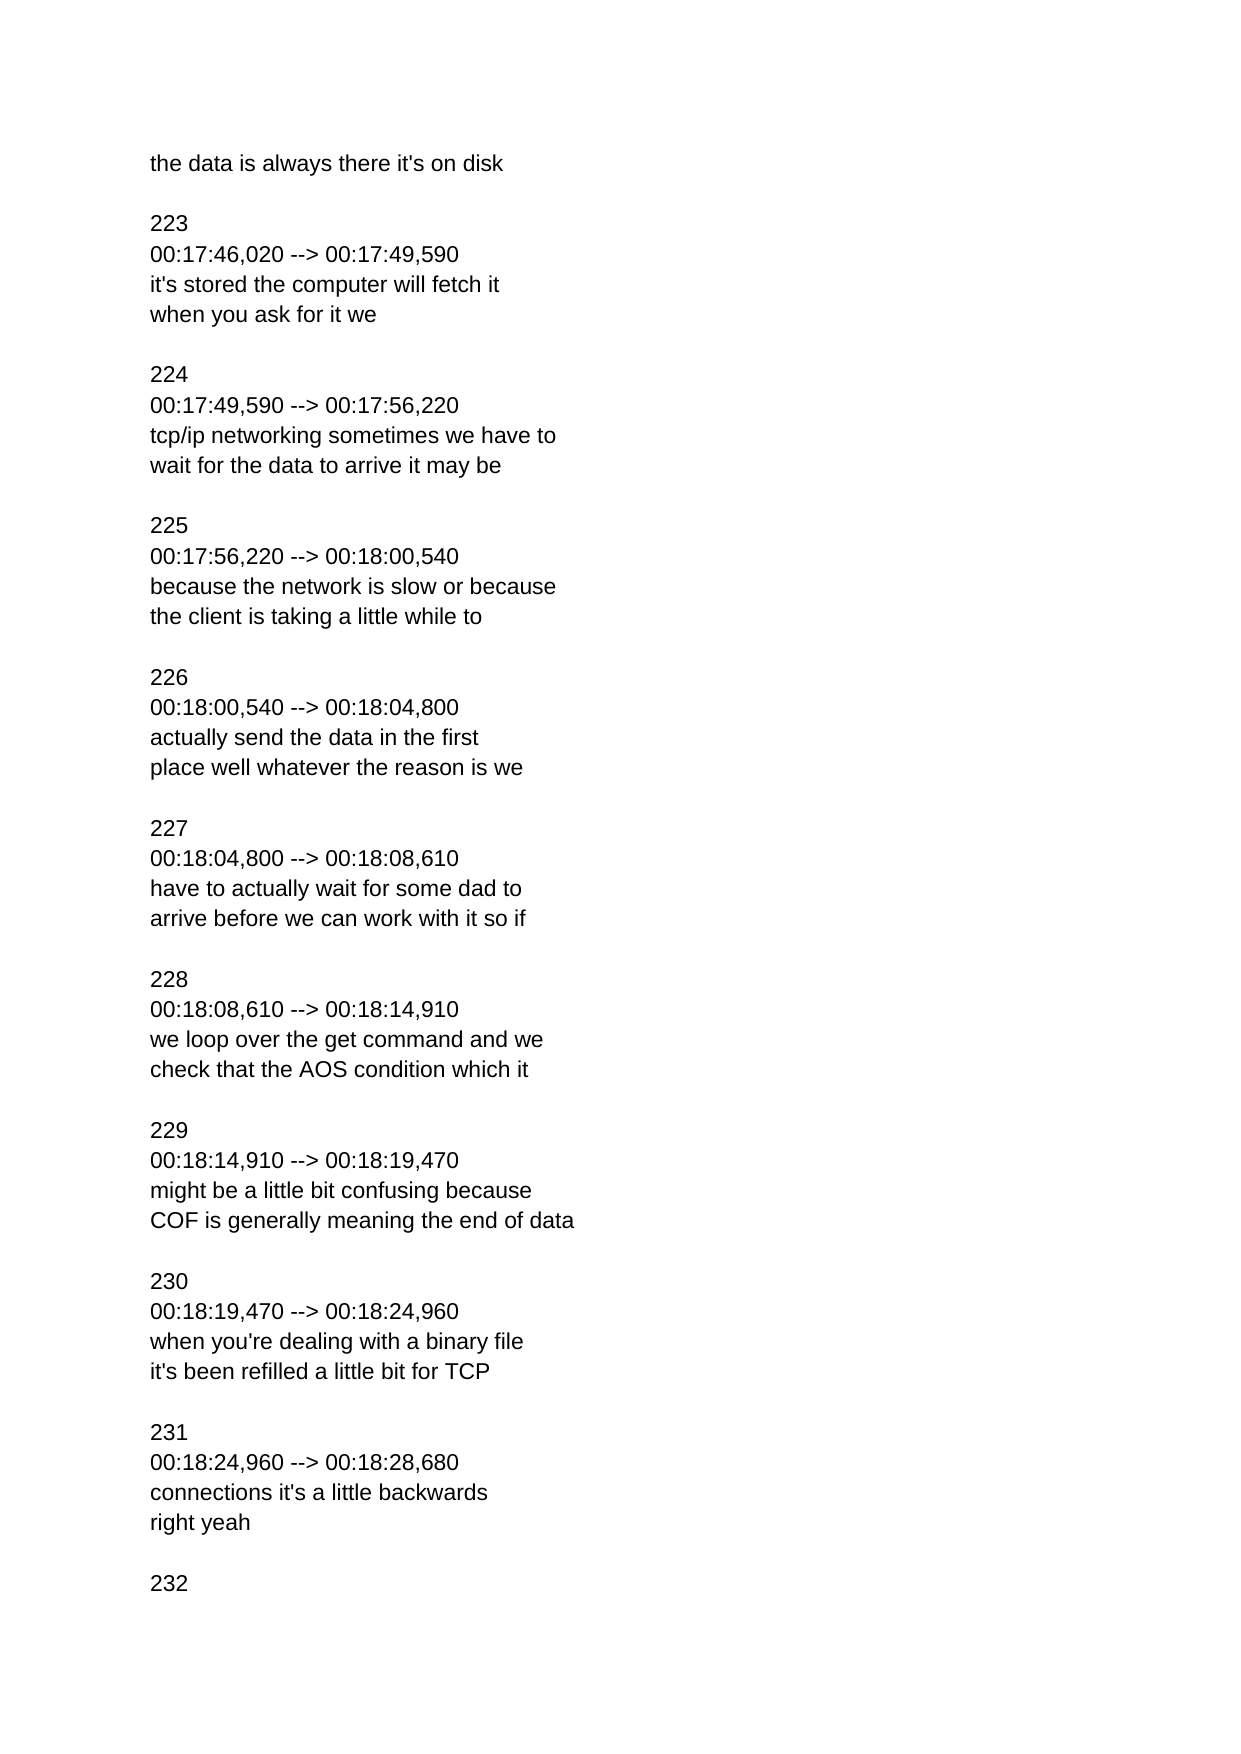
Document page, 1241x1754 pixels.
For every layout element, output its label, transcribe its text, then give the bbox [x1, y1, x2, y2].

text we loop over the get command and we [150, 1026, 1090, 1052]
text it's stored the computer will fetch it [150, 271, 1090, 297]
text the data is always there it's on disk [150, 150, 1090, 176]
text 00:18:19,470 --> 00:18:24,960 [150, 1298, 1090, 1324]
text check that the AOS condition which it [150, 1056, 1090, 1083]
text 224 [150, 361, 1090, 388]
text the client is taking a little while to [150, 603, 1090, 629]
text 00:17:46,020 --> 00:17:49,590 [150, 241, 1090, 267]
text arrive before we can work with it so if [150, 905, 1090, 932]
text when you ask for it we [150, 301, 1090, 327]
text 230 [150, 1268, 1090, 1294]
text 00:18:24,960 --> 00:18:28,680 [150, 1449, 1090, 1475]
text because the network is slow or because [150, 573, 1090, 599]
text place well whatever the reason is we [150, 754, 1090, 781]
text it's been refilled a little bit for TCP [150, 1358, 1090, 1385]
text connections it's a little backwards [150, 1479, 1090, 1506]
text COF is generally meaning the end of data [150, 1207, 1090, 1234]
text 00:18:14,910 --> 00:18:19,470 [150, 1147, 1090, 1173]
text 225 [150, 512, 1090, 539]
text 227 [150, 814, 1090, 841]
text 229 [150, 1117, 1090, 1143]
text 00:17:56,220 --> 00:18:00,540 [150, 543, 1090, 569]
text 00:18:00,540 --> 00:18:04,800 [150, 694, 1090, 720]
text right yeah [150, 1509, 1090, 1536]
text 223 [150, 210, 1090, 237]
text 00:17:49,590 --> 00:17:56,220 [150, 392, 1090, 418]
text might be a little bit confusing because [150, 1177, 1090, 1203]
text wait for the data to arrive it may be [150, 452, 1090, 478]
text when you're dealing with a binary file [150, 1328, 1090, 1354]
text 231 [150, 1419, 1090, 1445]
text 232 [150, 1570, 1090, 1596]
text 00:18:08,610 --> 00:18:14,910 [150, 996, 1090, 1022]
text 228 [150, 966, 1090, 992]
text 00:18:04,800 --> 00:18:08,610 [150, 845, 1090, 871]
text actually send the data in the first [150, 724, 1090, 750]
text tcp/ip networking sometimes we have to [150, 422, 1090, 448]
text have to actually wait for some dad to [150, 875, 1090, 901]
text 226 [150, 663, 1090, 690]
